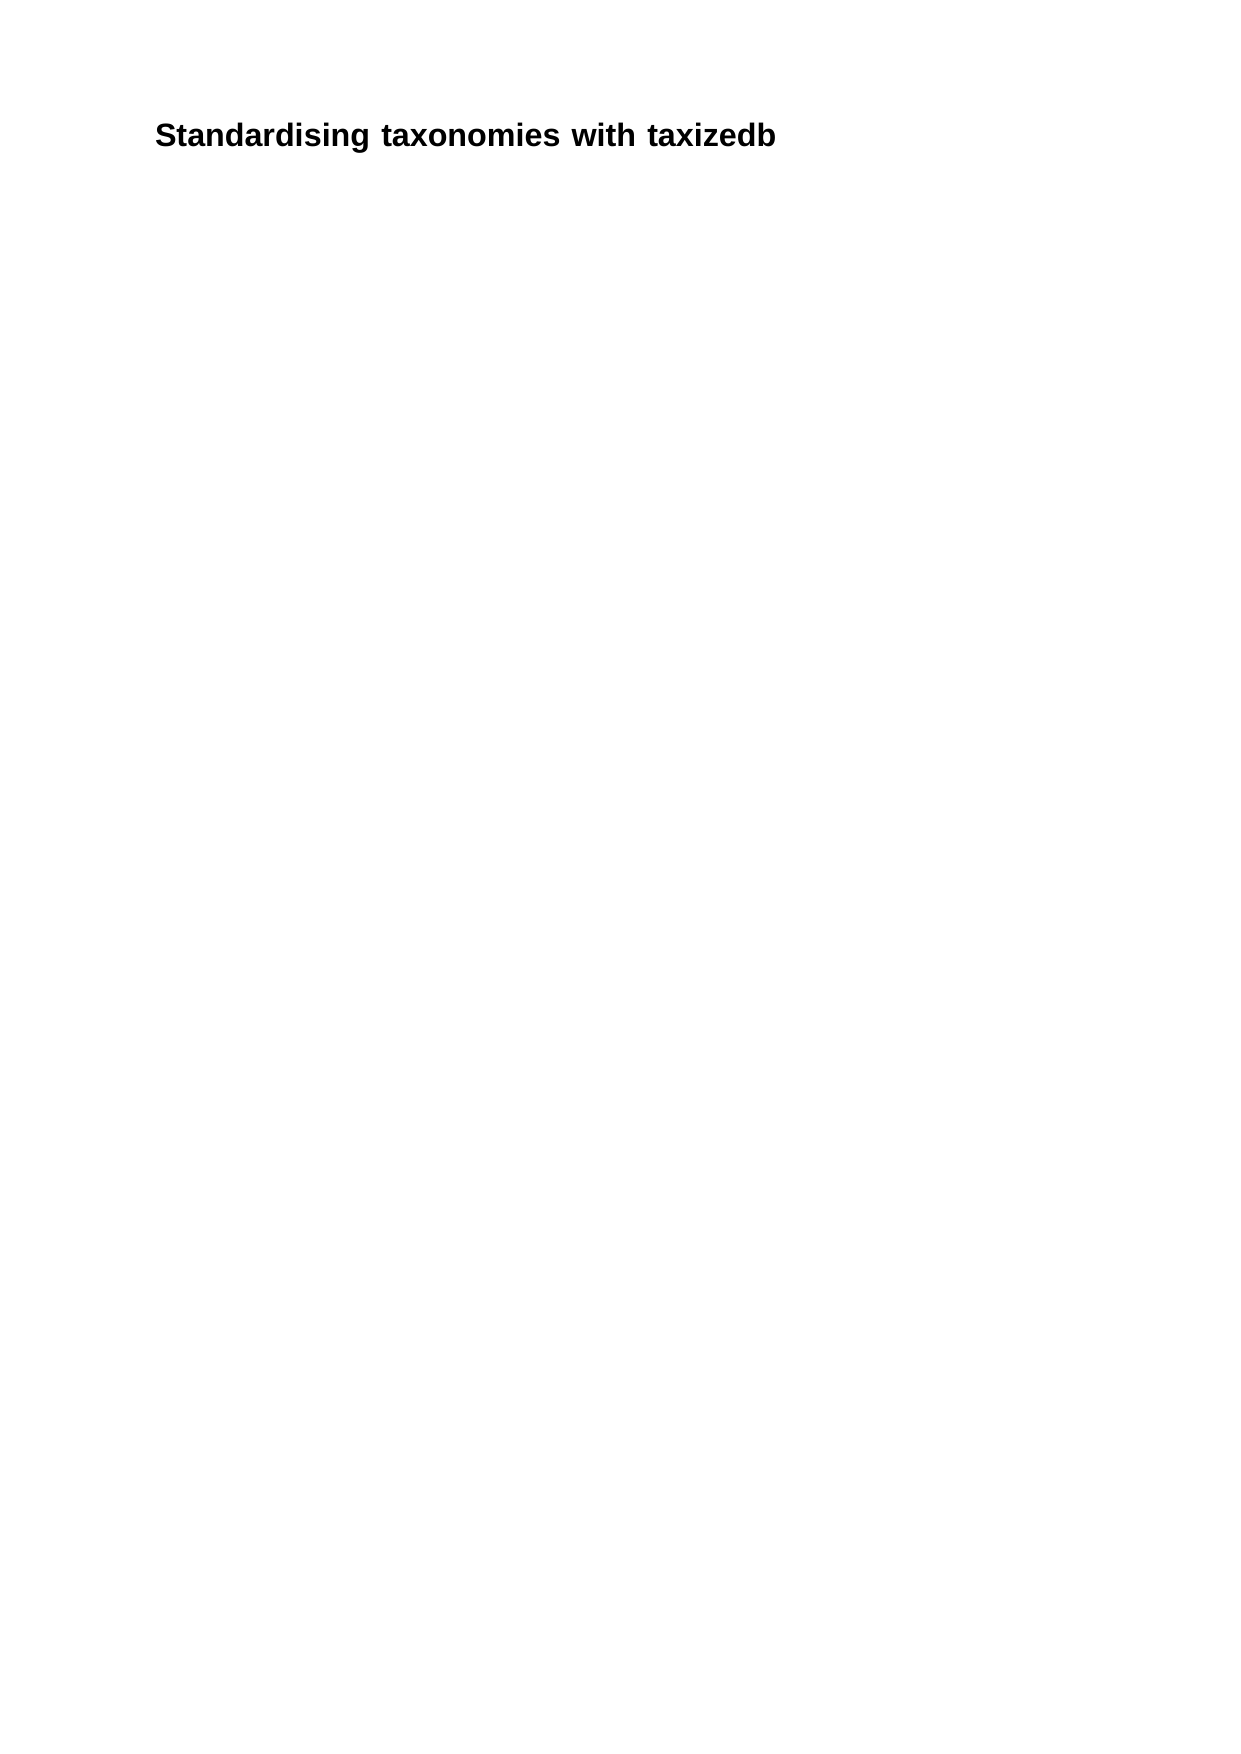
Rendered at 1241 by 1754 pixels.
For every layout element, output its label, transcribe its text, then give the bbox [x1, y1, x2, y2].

subtitle Standardising taxonomies with taxizedb [155, 116, 1098, 153]
